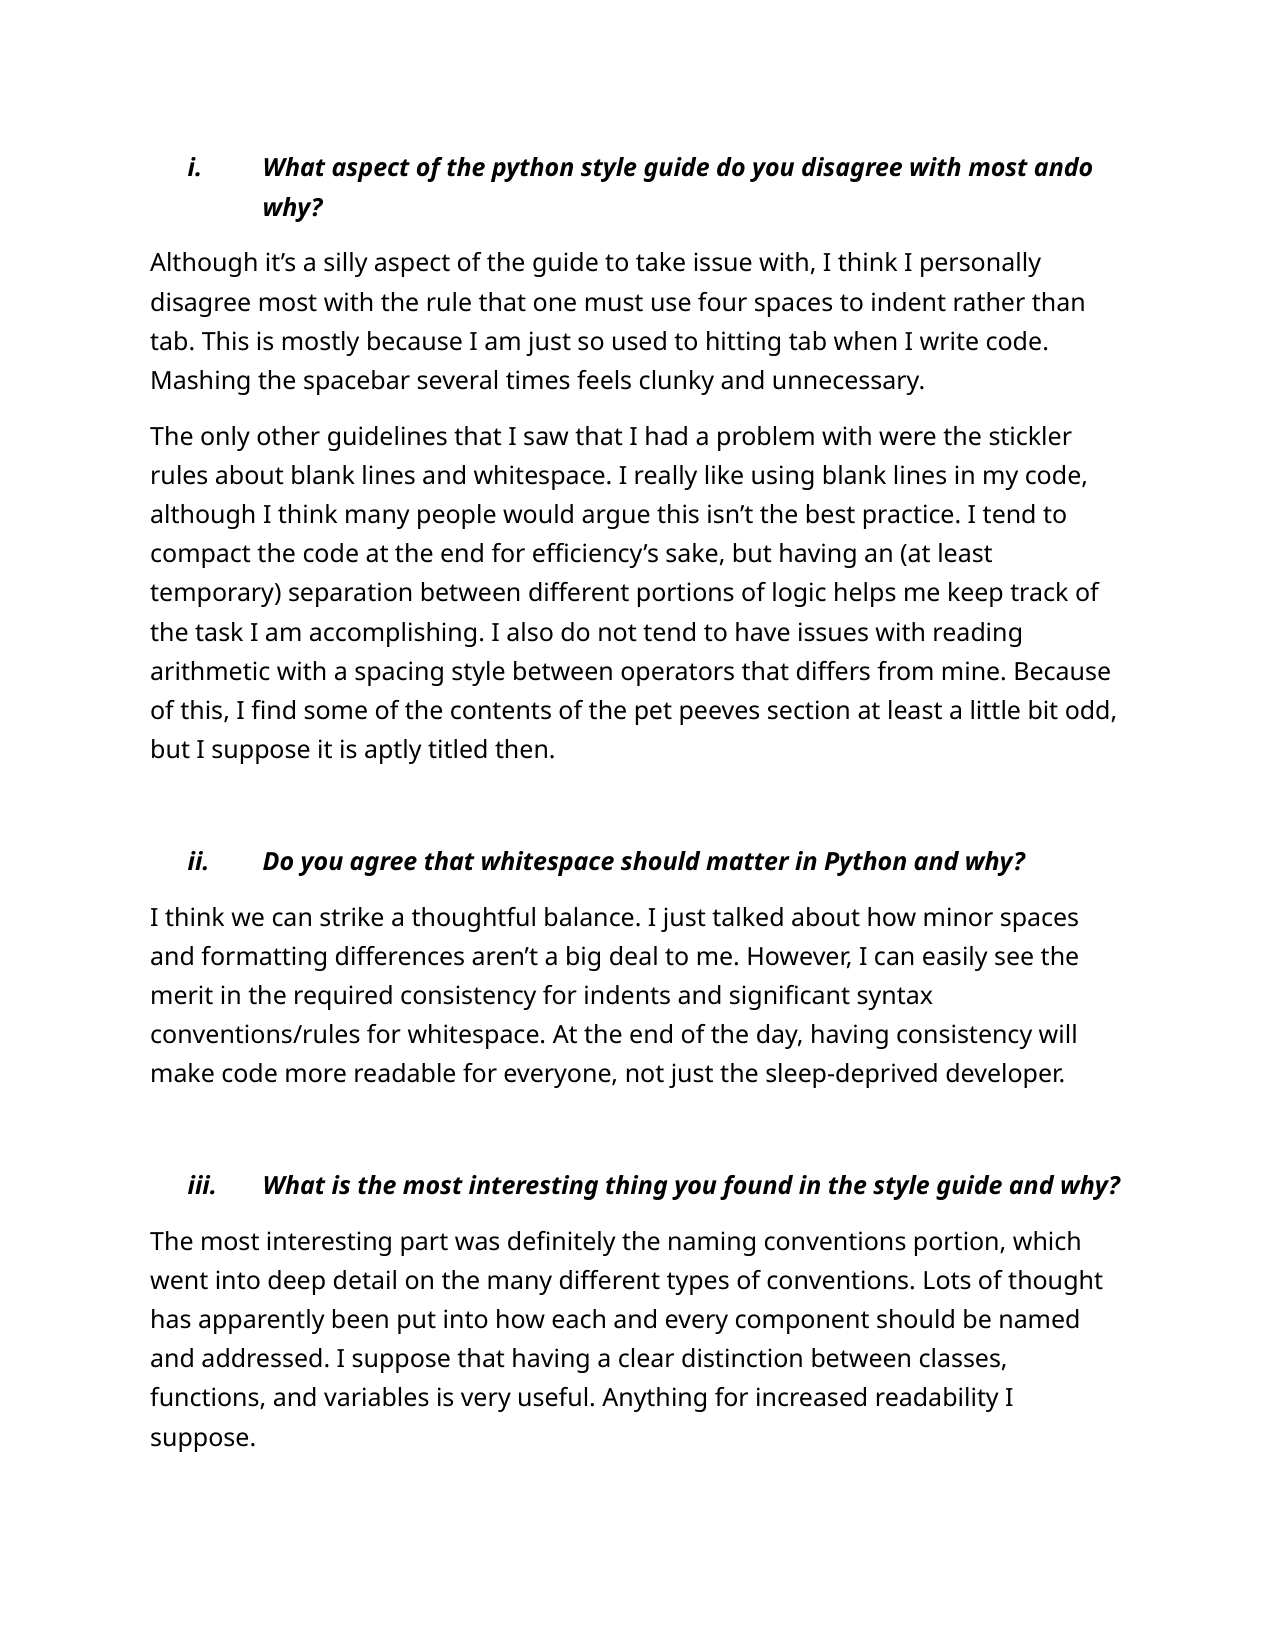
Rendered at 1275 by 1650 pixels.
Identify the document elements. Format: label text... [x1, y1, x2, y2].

list What aspect of the python style guide do you disagree with most ando why? [187, 150, 1125, 223]
text I think we can strike a thoughtful balance. I just talked about how minor spaces and formatting differences aren’t a big deal to me. However, I can easily see the merit in the required consistency for indents and significant syntax conventions/rules for whitespace. At the end of the day, having consistency will make code more readable for everyone, not just the sleep-deprived developer. [150, 899, 1125, 1090]
text The only other guidelines that I saw that I had a problem with were the stickler rules about blank lines and whitespace. I really like using blank lines in my code, although I think many people would argue this isn’t the best practice. I tend to compact the code at the end for efficiency’s sake, but having an (at least temporary) separation between different portions of logic helps me keep track of the task I am accomplishing. I also do not tend to have issues with reading arithmetic with a spacing style between operators that differs from mine. Because of this, I find some of the contents of the pet peeves section at least a little bit odd, but I suppose it is aptly titled then. [150, 418, 1125, 766]
list Do you agree that whitespace should matter in Python and why? [187, 843, 1125, 877]
text The most interesting part was definitely the naming conventions portion, which went into deep detail on the many different types of conventions. Lots of thought has apparently been put into how each and every component should be named and addressed. I suppose that having a clear distinction between classes, functions, and variables is very useful. Anything for increased readability I suppose. [150, 1223, 1125, 1453]
list What is the most interesting thing you found in the style guide and why? [187, 1167, 1125, 1202]
text Although it’s a silly aspect of the guide to take issue with, I think I personally disagree most with the rule that one must use four spaces to indent rather than tab. This is mostly because I am just so used to hitting tab when I write code. Mashing the spacebar several times feels clunky and unnecessary. [150, 245, 1125, 397]
